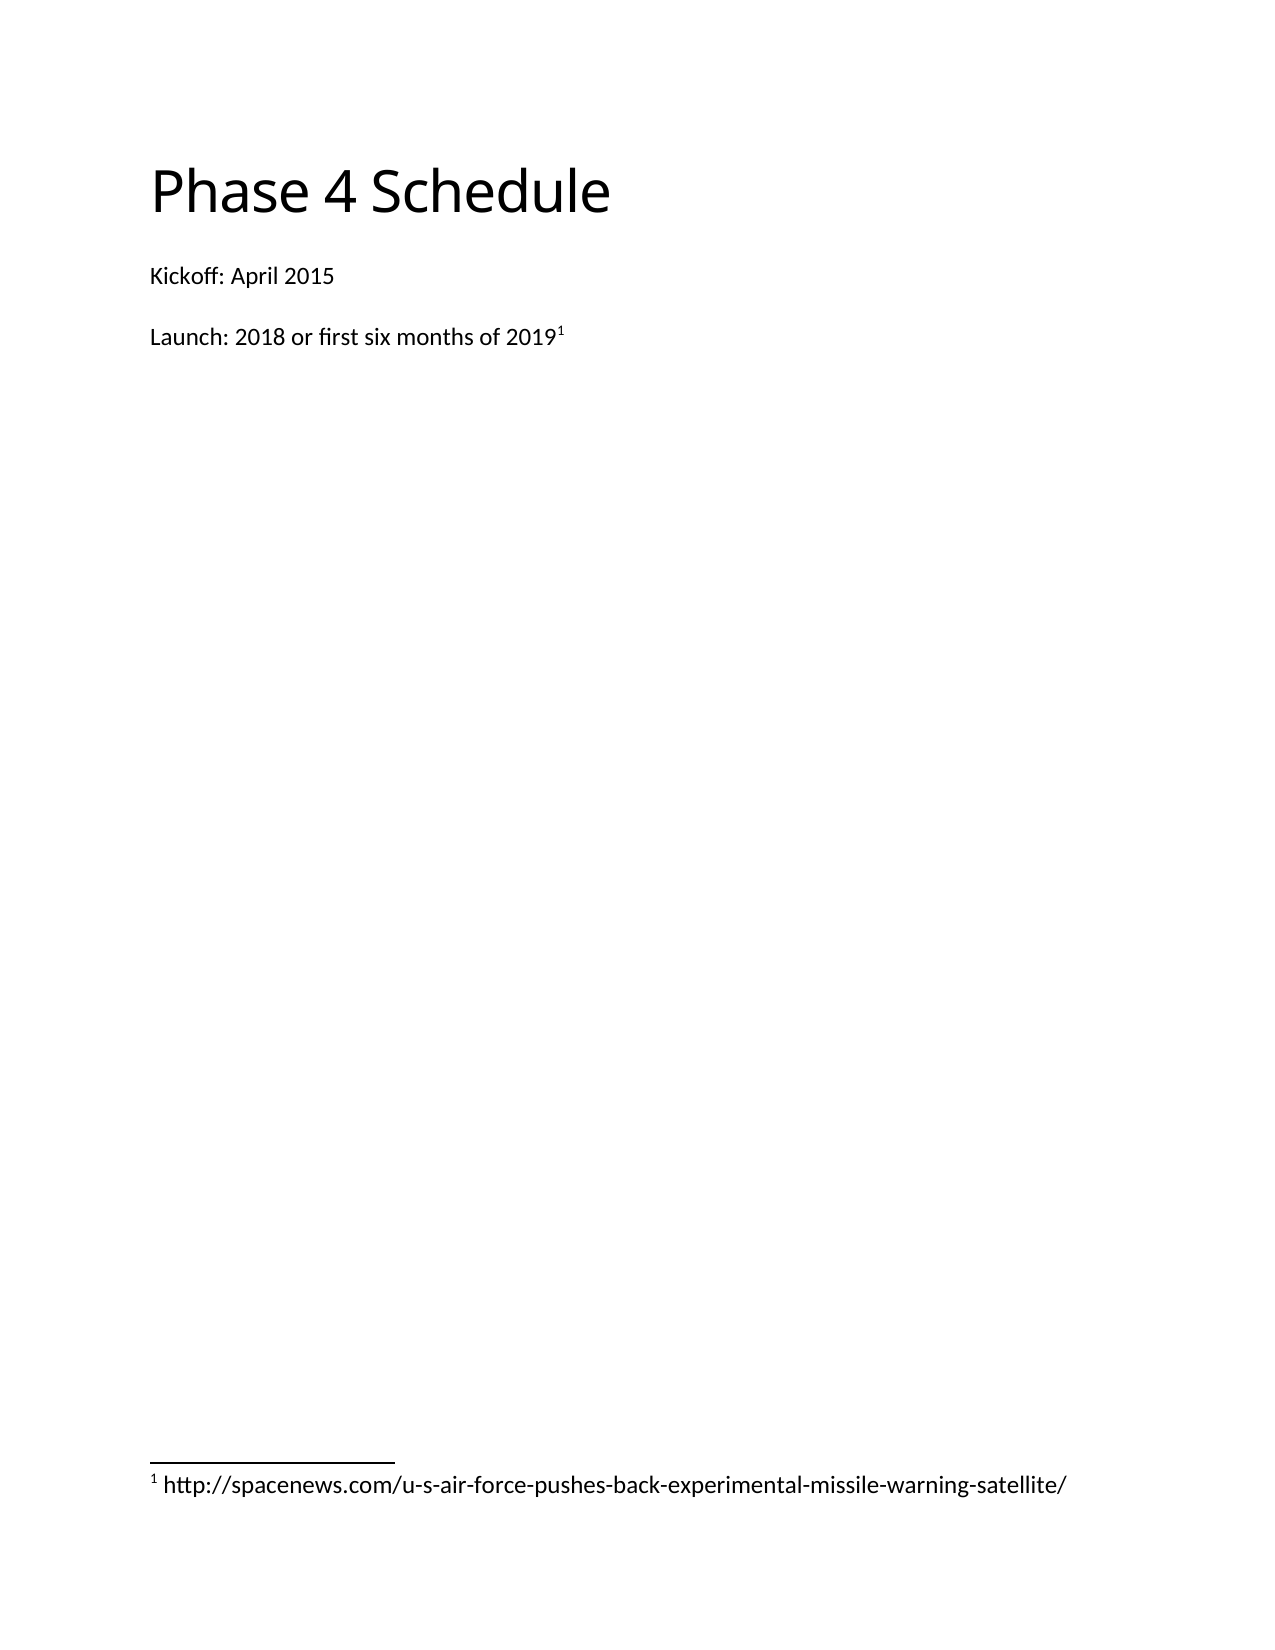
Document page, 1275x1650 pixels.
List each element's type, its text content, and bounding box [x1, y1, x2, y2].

text Kickoff: April 2015 [150, 260, 1125, 291]
title Phase 4 Schedule [150, 150, 1125, 229]
text Launch: 2018 or first six months of 2019 [150, 321, 1125, 352]
